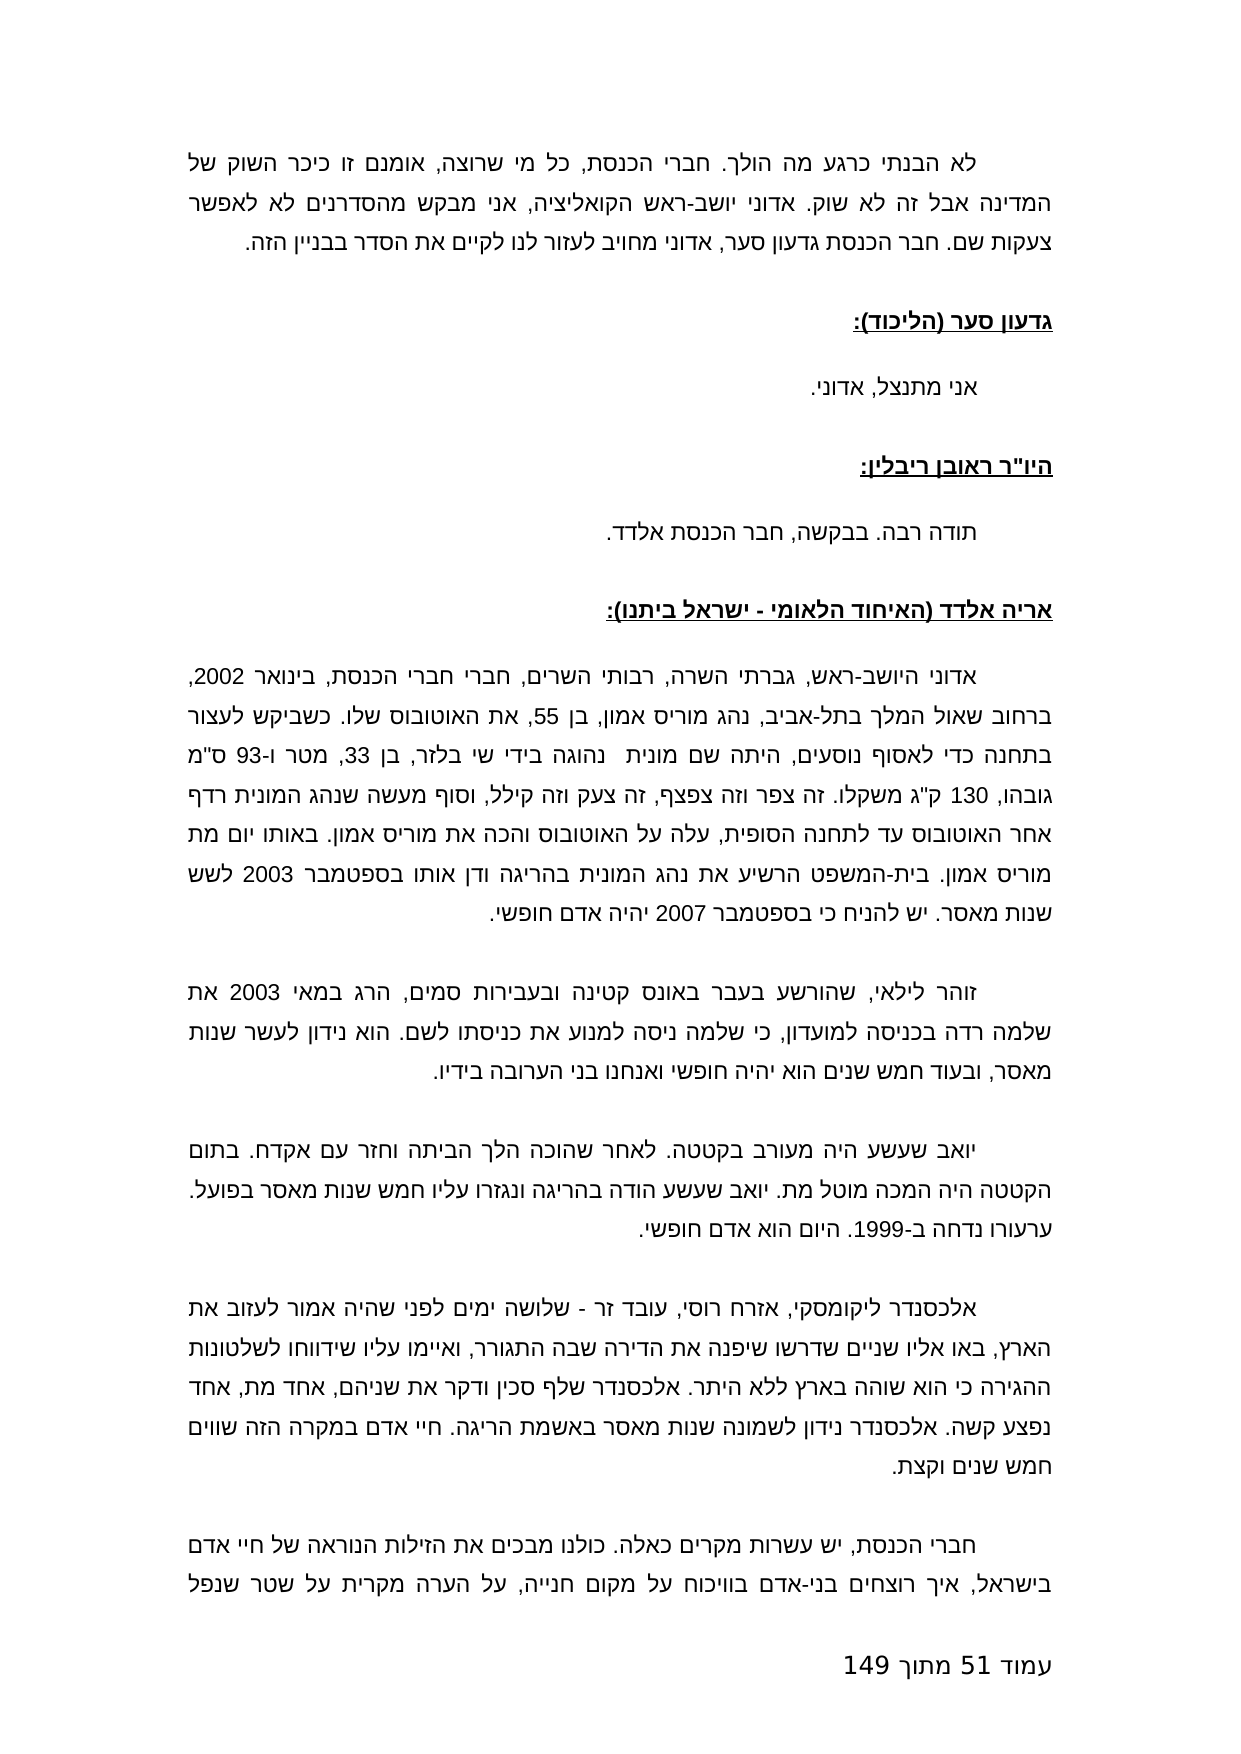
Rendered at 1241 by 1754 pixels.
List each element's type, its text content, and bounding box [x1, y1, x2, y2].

text לא הבנתי כרגע מה הולך. חברי הכנסת, כל מי שרוצה, אומנם זו כיכר השוק של המדינה אבל זה לא שוק. אדוני יושב-ראש הקואליציה, אני מבקש מהסדרנים לא לאפשר צעקות שם. חבר הכנסת גדעון סער, אדוני מחויב לעזור לנו לקיים את הסדר בבניין הזה. [187, 150, 1053, 255]
text אני מתנצל, אדוני. [187, 374, 1053, 400]
text אדוני היושב-ראש, גברתי השרה, רבותי השרים, חברי חברי הכנסת, בינואר 2002, ברחוב שאול המלך בתל-אביב, נהג מוריס אמון, בן 55, את האוטובוס שלו. כשביקש לעצור בתחנה כדי לאסוף נוסעים, היתה שם מונית נהוגה בידי שי בלזר, בן 33, מטר ו-93 ס"מ גובהו, 130 ק"ג משקלו. זה צפר וזה צפצף, זה צעק וזה קילל, וסוף מעשה שנהג המונית רדף אחר האוטובוס עד לתחנה הסופית, עלה על האוטובוס והכה את מוריס אמון. באותו יום מת מוריס אמון. בית-המשפט הרשיע את נהג המונית בהריגה ודן אותו בספטמבר 2003 לשש שנות מאסר. יש להניח כי בספטמבר 2007 יהיה אדם חופשי. [187, 663, 1053, 927]
text תודה רבה. בבקשה, חבר הכנסת אלדד. [187, 518, 1053, 545]
text אריה אלדד (האיחוד הלאומי - ישראל ביתנו): [187, 597, 1053, 624]
text גדעון סער (הליכוד): [187, 308, 1053, 334]
text זוהר לילאי, שהורשע בעבר באונס קטינה ובעבירות סמים, הרג במאי 2003 את שלמה רדה בכניסה למועדון, כי שלמה ניסה למנוע את כניסתו לשם. הוא נידון לעשר שנות מאסר, ובעוד חמש שנים הוא יהיה חופשי ואנחנו בני הערובה בידיו. [187, 979, 1053, 1084]
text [187, 1532, 1053, 1598]
text היו"ר ראובן ריבלין: [187, 453, 1053, 479]
text אלכסנדר ליקומסקי, אזרח רוסי, עובד זר - שלושה ימים לפני שהיה אמור לעזוב את הארץ, באו אליו שניים שדרשו שיפנה את הדירה שבה התגורר, ואיימו עליו שידווחו לשלטונות ההגירה כי הוא שוהה בארץ ללא היתר. אלכסנדר שלף סכין ודקר את שניהם, אחד מת, אחד נפצע קשה. אלכסנדר נידון לשמונה שנות מאסר באשמת הריגה. חיי אדם במקרה הזה שווים חמש שנים וקצת. [187, 1295, 1053, 1479]
text יואב שעשע היה מעורב בקטטה. לאחר שהוכה הלך הביתה וחזר עם אקדח. בתום הקטטה היה המכה מוטל מת. יואב שעשע הודה בהריגה ונגזרו עליו חמש שנות מאסר בפועל. ערעורו נדחה ב-1999. היום הוא אדם חופשי. [187, 1137, 1053, 1242]
